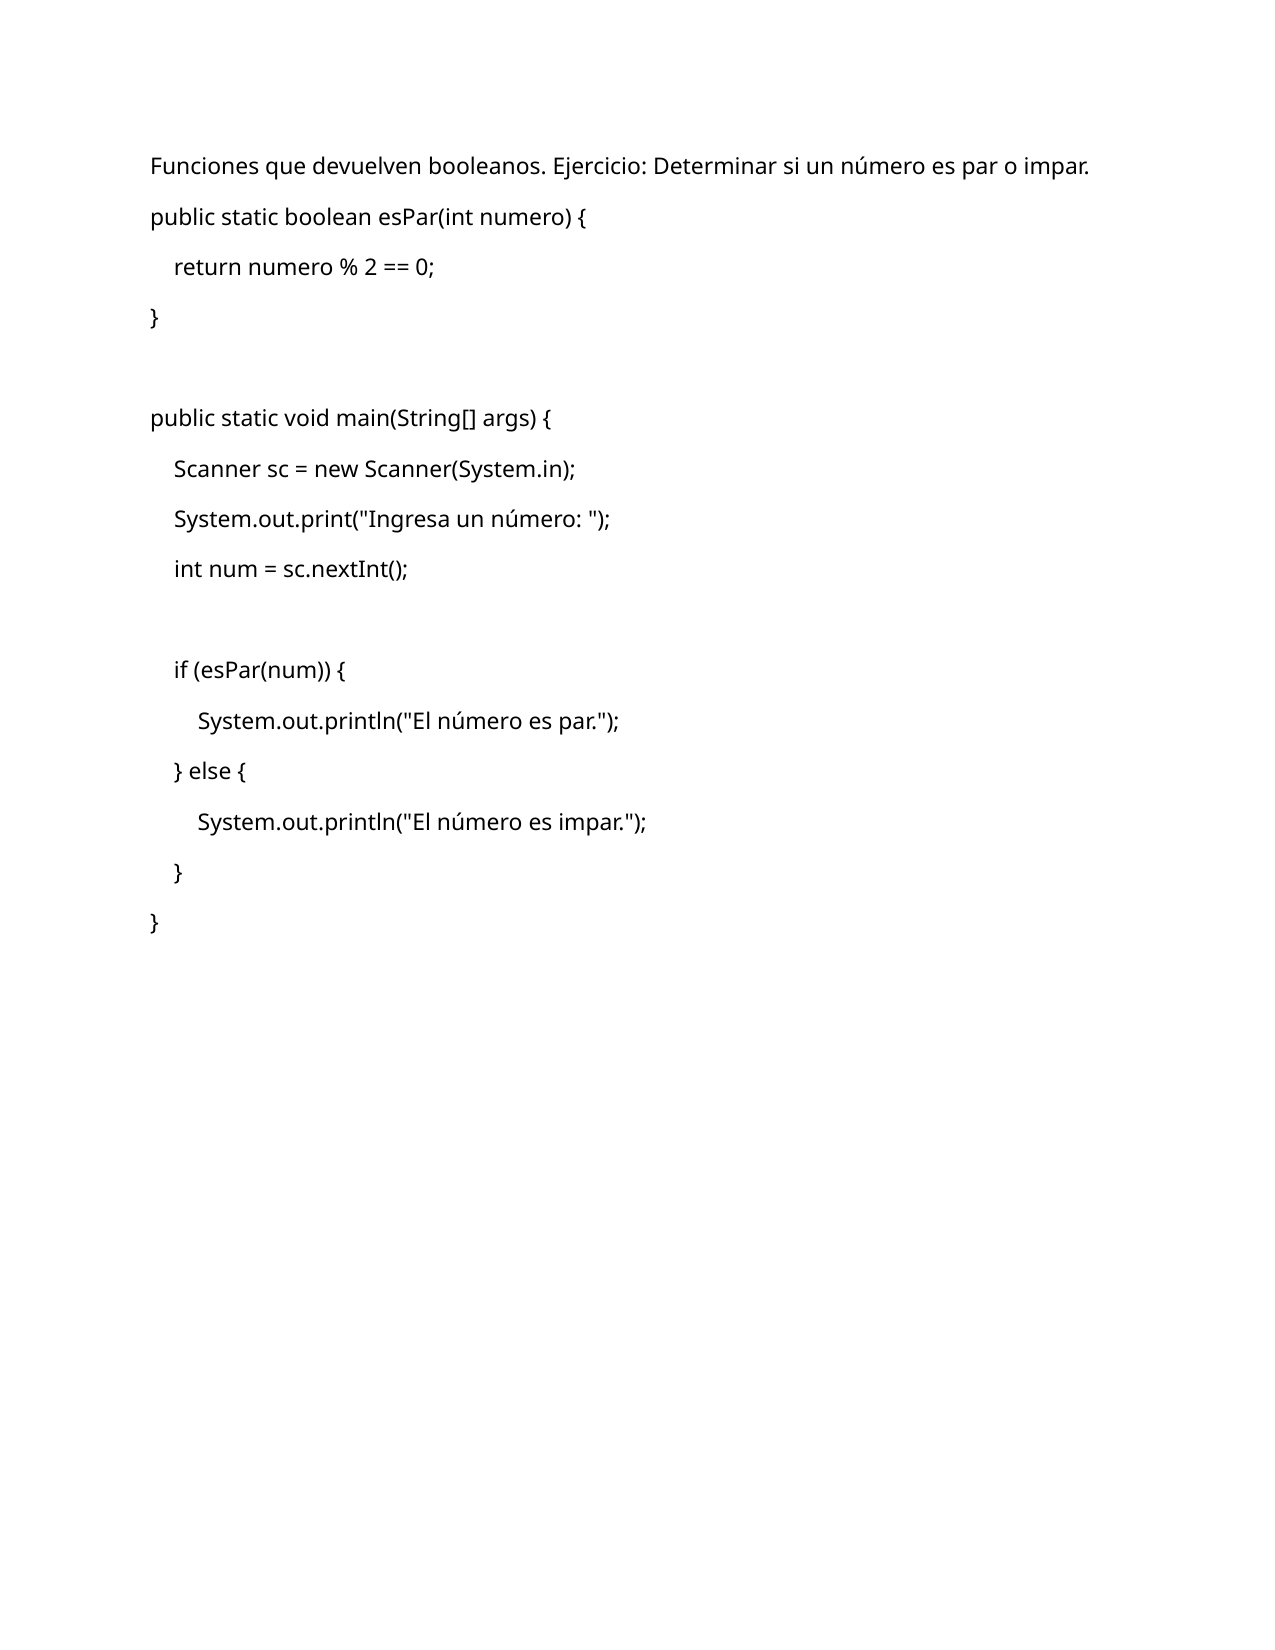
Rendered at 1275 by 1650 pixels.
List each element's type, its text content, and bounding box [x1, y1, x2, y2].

text } [150, 856, 1125, 887]
text Scanner sc = new Scanner(System.in); [150, 452, 1125, 484]
text return numero % 2 == 0; [150, 251, 1125, 282]
text } else { [150, 755, 1125, 786]
text int num = sc.nextInt(); [150, 553, 1125, 584]
text System.out.print("Ingresa un número: "); [150, 503, 1125, 534]
text public static void main(String[] args) { [150, 402, 1125, 433]
text System.out.println("El número es impar."); [150, 805, 1125, 837]
text if (esPar(num)) { [150, 654, 1125, 685]
text Funciones que devuelven booleanos. Ejercicio: Determinar si un número es par o impar. [150, 150, 1125, 181]
text public static boolean esPar(int numero) { [150, 200, 1125, 232]
text } [150, 301, 1125, 332]
text } [150, 906, 1125, 937]
text System.out.println("El número es par."); [150, 704, 1125, 736]
